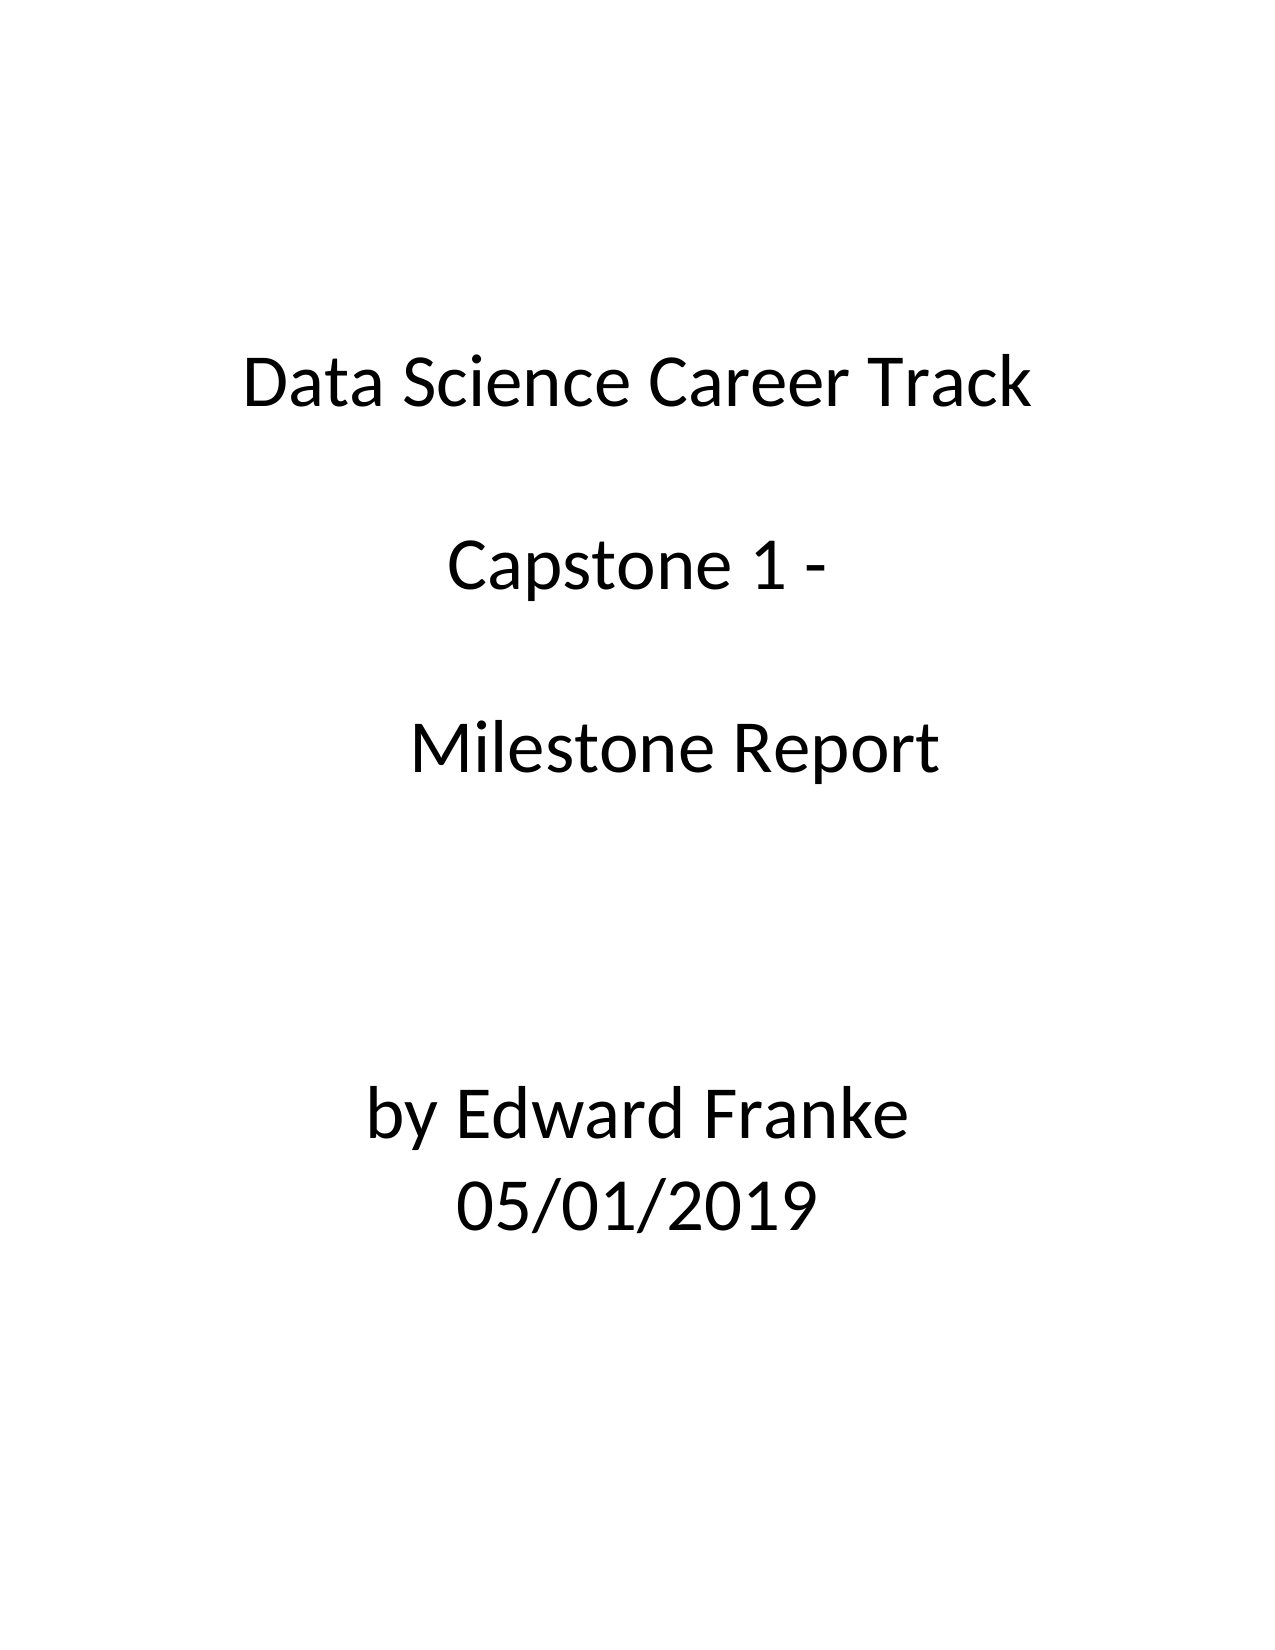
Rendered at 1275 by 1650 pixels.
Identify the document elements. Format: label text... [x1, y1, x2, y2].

text 05/01/2019 [150, 1157, 1125, 1249]
list Milestone Report [225, 699, 1125, 791]
text Data Science Career Track [150, 333, 1125, 425]
text by Edward Franke [150, 1066, 1125, 1157]
text Capstone 1 - [150, 516, 1125, 608]
